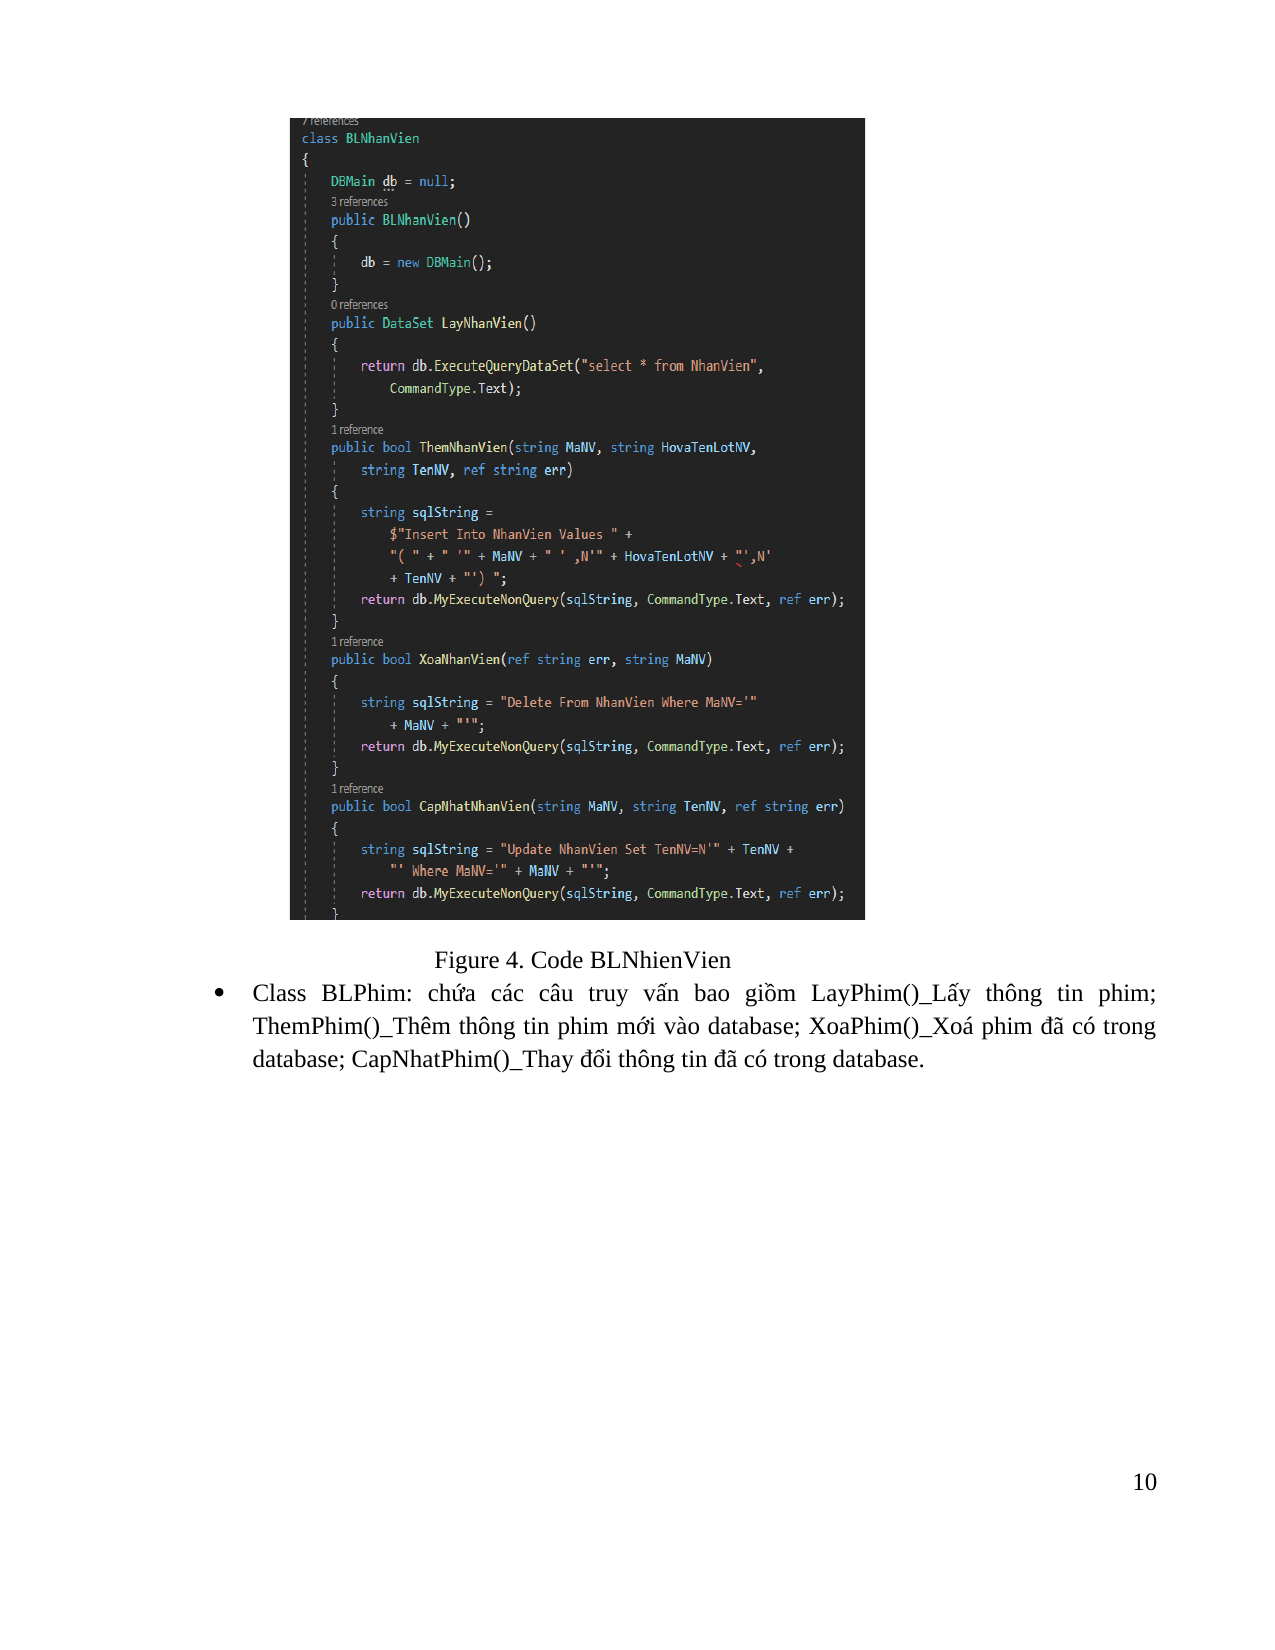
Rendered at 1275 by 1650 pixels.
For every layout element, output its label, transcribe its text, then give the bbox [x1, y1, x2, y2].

list Class BLPhim: chứa các câu truy vấn bao giồm LayPhim()_Lấy thông tin phim; ThemPhim()_Thêm thông tin phim mới vào database; XoaPhim()_Xoá phim đã có trong database; CapNhatPhim()_Thay đổi thông tin đã có trong database. [215, 978, 1157, 1073]
picture [289, 118, 866, 920]
